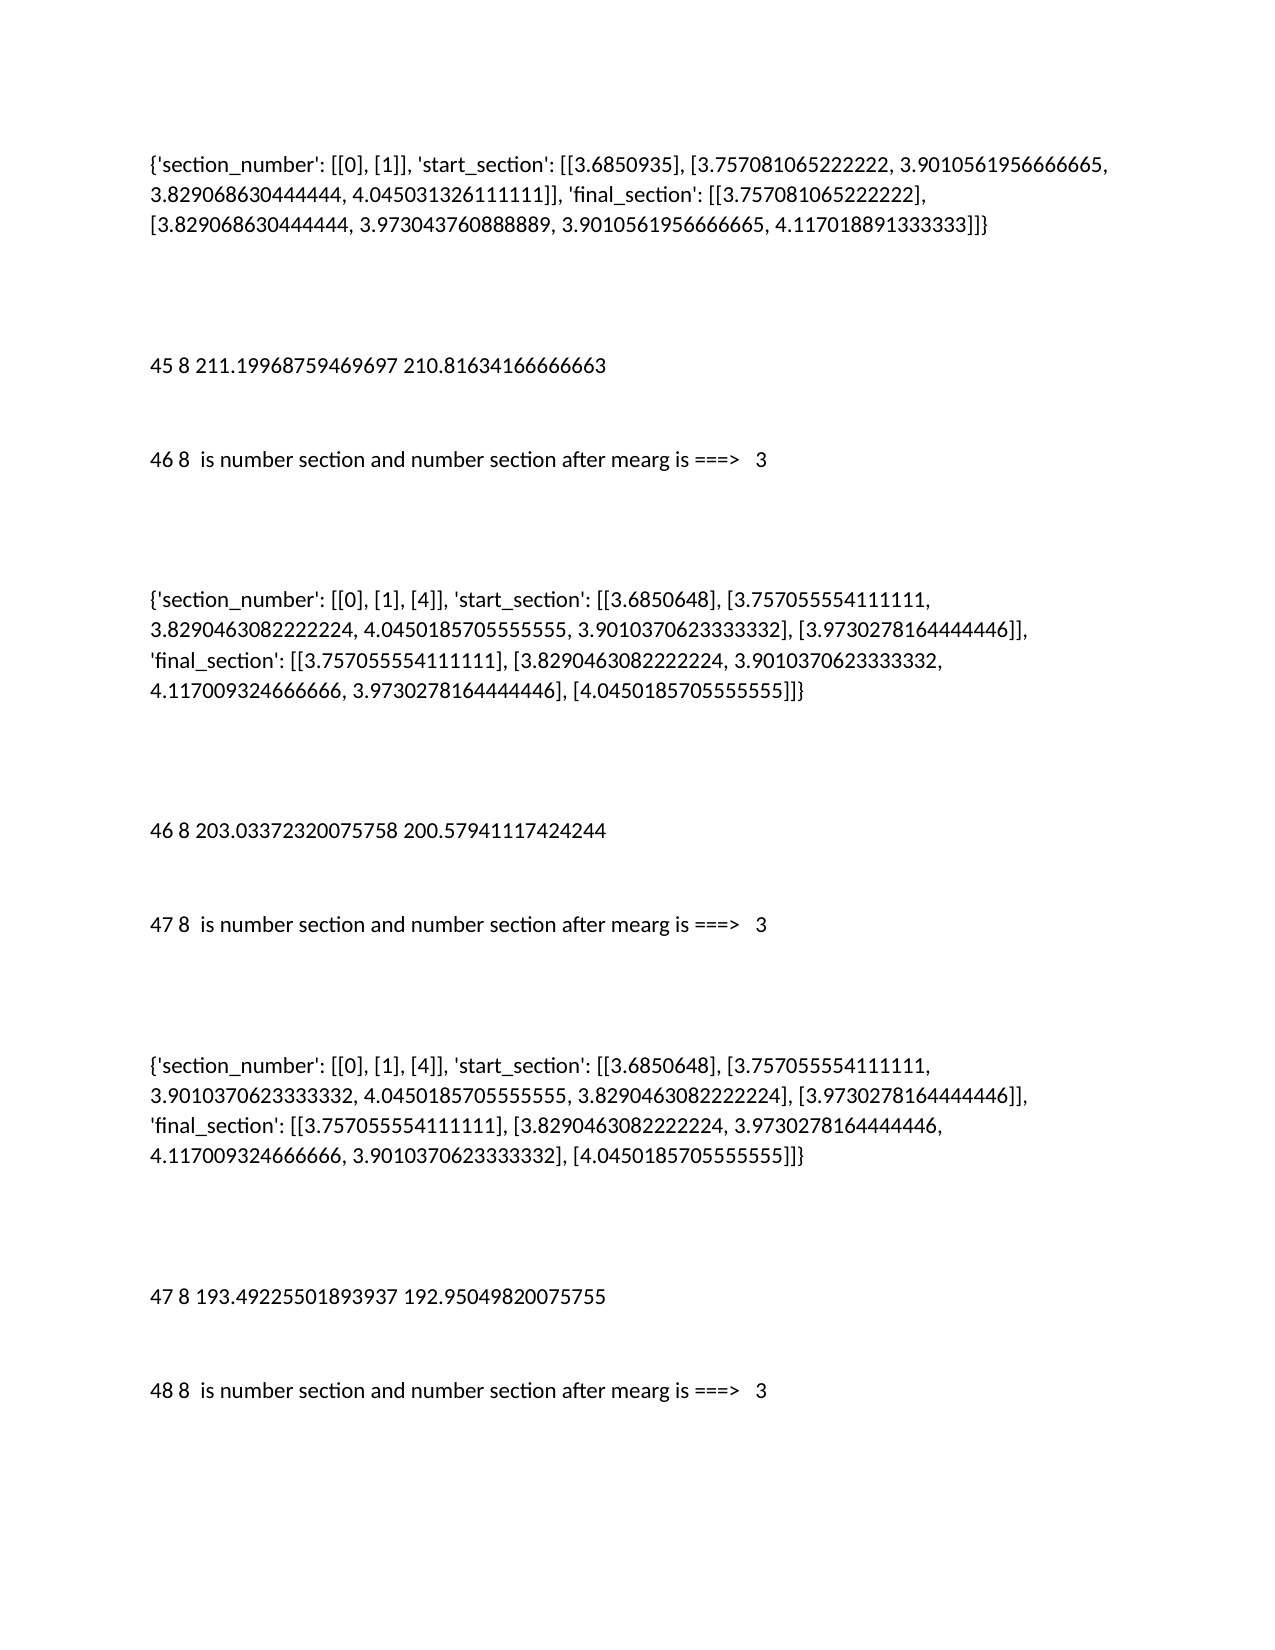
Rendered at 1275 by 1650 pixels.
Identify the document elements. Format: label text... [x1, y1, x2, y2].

text 48 8 is number section and number section after mearg is ===> 3 [150, 1376, 1125, 1404]
text {'section_number': [[0], [1], [4]], 'start_section': [[3.6850648], [3.757055554111111, 3.8290463082222224, 4.0450185705555555, 3.9010370623333332], [3.9730278164444446]], 'final_section': [[3.757055554111111], [3.8290463082222224, 3.9010370623333332, 4.117009324666666, 3.9730278164444446], [4.0450185705555555]]} [150, 585, 1125, 704]
text 46 8 is number section and number section after mearg is ===> 3 [150, 445, 1125, 473]
text 45 8 211.19968759469697 210.81634166666663 [150, 351, 1125, 379]
text 46 8 203.03372320075758 200.57941117424244 [150, 817, 1125, 845]
text {'section_number': [[0], [1]], 'start_section': [[3.6850935], [3.757081065222222, 3.9010561956666665, 3.829068630444444, 4.045031326111111]], 'final_section': [[3.757081065222222], [3.829068630444444, 3.973043760888889, 3.9010561956666665, 4.117018891333333]]} [150, 150, 1125, 238]
text 47 8 is number section and number section after mearg is ===> 3 [150, 910, 1125, 938]
text 47 8 193.49225501893937 192.95049820075755 [150, 1282, 1125, 1310]
text {'section_number': [[0], [1], [4]], 'start_section': [[3.6850648], [3.757055554111111, 3.9010370623333332, 4.0450185705555555, 3.8290463082222224], [3.9730278164444446]], 'final_section': [[3.757055554111111], [3.8290463082222224, 3.9730278164444446, 4.117009324666666, 3.9010370623333332], [4.0450185705555555]]} [150, 1051, 1125, 1170]
